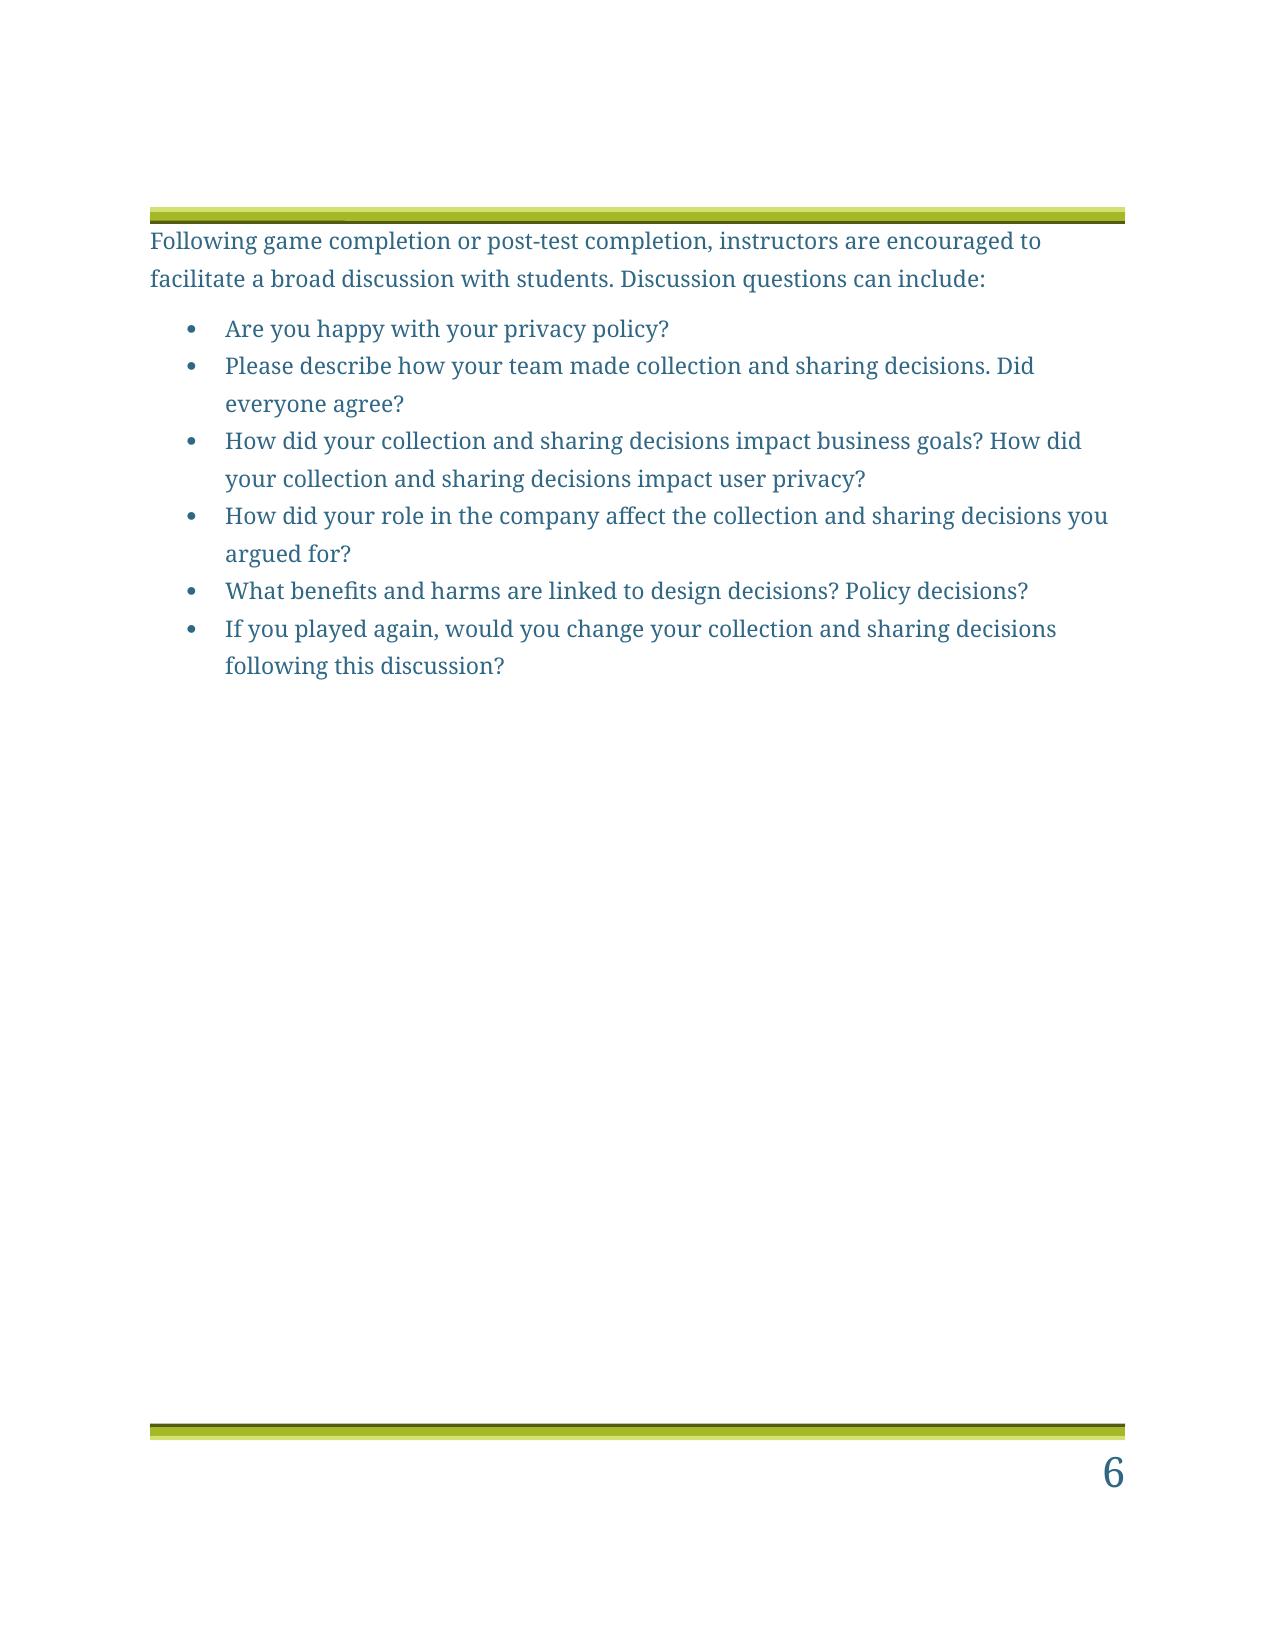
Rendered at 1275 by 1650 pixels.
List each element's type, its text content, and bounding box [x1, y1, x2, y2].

list Are you happy with your privacy policy? [187, 312, 1125, 344]
list How did your role in the company affect the collection and sharing decisions you argued for? [187, 500, 1125, 569]
list If you played again, would you change your collection and sharing decisions following this discussion? [187, 612, 1125, 681]
text Following game completion or post-test completion, instructors are encouraged to facilitate a broad discussion with students. Discussion questions can include: [150, 225, 1125, 294]
list How did your collection and sharing decisions impact business goals? How did your collection and sharing decisions impact user privacy? [187, 425, 1125, 494]
list What benefits and harms are linked to design decisions? Policy decisions? [187, 575, 1125, 606]
list Please describe how your team made collection and sharing decisions. Did everyone agree? [187, 350, 1125, 419]
